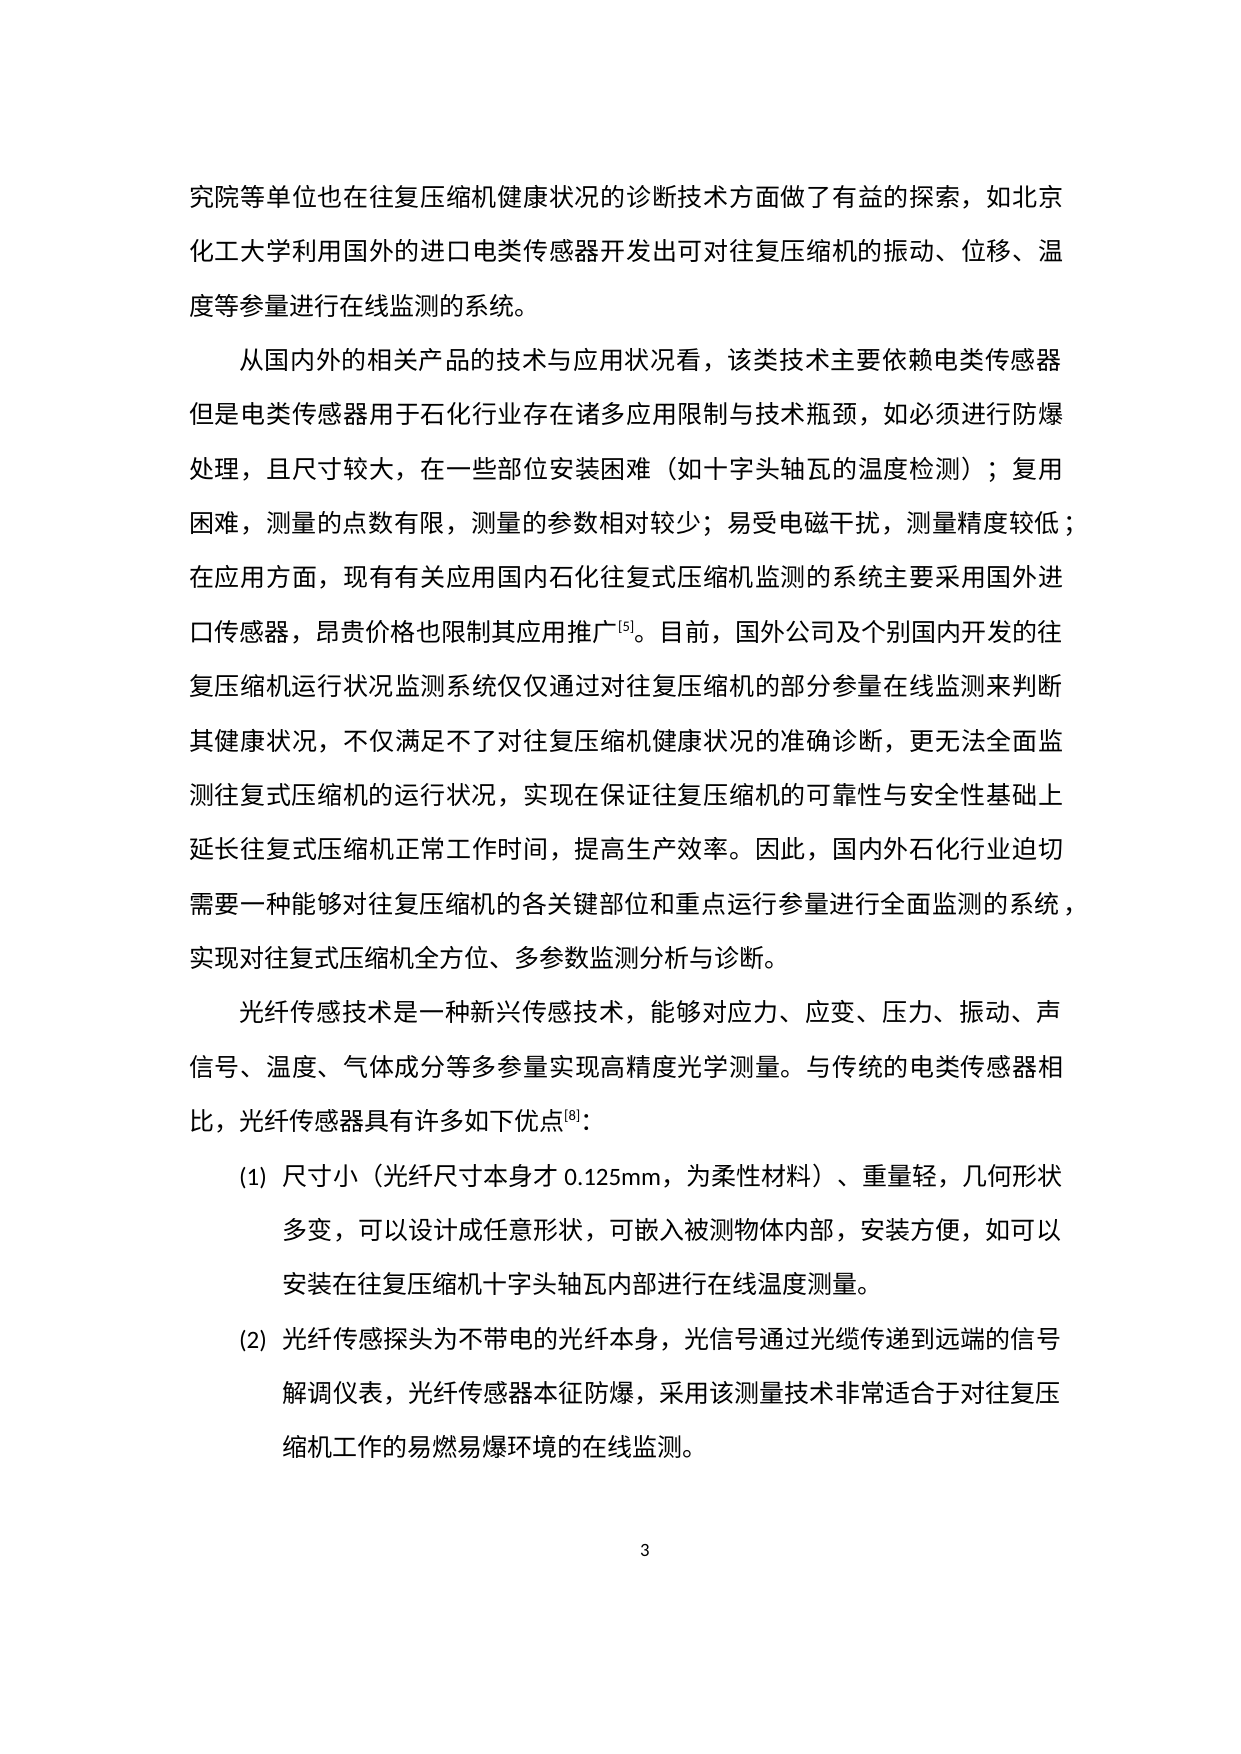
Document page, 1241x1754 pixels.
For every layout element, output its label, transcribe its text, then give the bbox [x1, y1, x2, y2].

text 从国内外的相关产品的技术与应用状况看，该类技术主要依赖电类传感器，但是电类传感器用于石化行业存在诸多应用限制与技术瓶颈，如必须进行防爆处理，且尺寸较大，在一些部位安装困难（如十字头轴瓦的温度检测）；复用困难，测量的点数有限，测量的参数相对较少；易受电磁干扰，测量精度较低；在应用方面，现有有关应用国内石化往复式压缩机监测的系统主要采用国外进口传感器，昂贵价格也限制其应用推广[5~7]。目前，国外公司及个别国内开发的往复压缩机运行状况监测系统仅仅通过对往复压缩机的部分参量在线监测来判断其健康状况，不仅满足不了对往复压缩机健康状况的准确诊断，更无法全面监测往复式压缩机的运行状况，实现在保证往复压缩机的可靠性与安全性基础上延长往复式压缩机正常工作时间，提高生产效率。因此，国内外石化行业迫切需要一种能够对往复压缩机的各关键部位和重点运行参量进行全面监测的系统，实现对往复式压缩机全方位、多参数监测分析与诊断。 [189, 340, 1063, 975]
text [189, 177, 1063, 322]
text 光纤传感技术是一种新兴传感技术，能够对应力、应变、压力、振动、声信号、温度、气体成分等多参量实现高精度光学测量。与传统的电类传感器相比，光纤传感器具有许多如下优点[8]： [189, 993, 1063, 1138]
list 尺寸小（光纤尺寸本身才0.125mm，为柔性材料）、重量轻，几何形状多变，可以设计成任意形状，可嵌入被测物体内部，安装方便，如可以安装在往复压缩机十字头轴瓦内部进行在线温度测量。 [239, 1156, 1063, 1301]
list 光纤传感探头为不带电的光纤本身，光信号通过光缆传递到远端的信号解调仪表，光纤传感器本征防爆，采用该测量技术非常适合于对往复压缩机工作的易燃易爆环境的在线监测。 [239, 1319, 1063, 1464]
